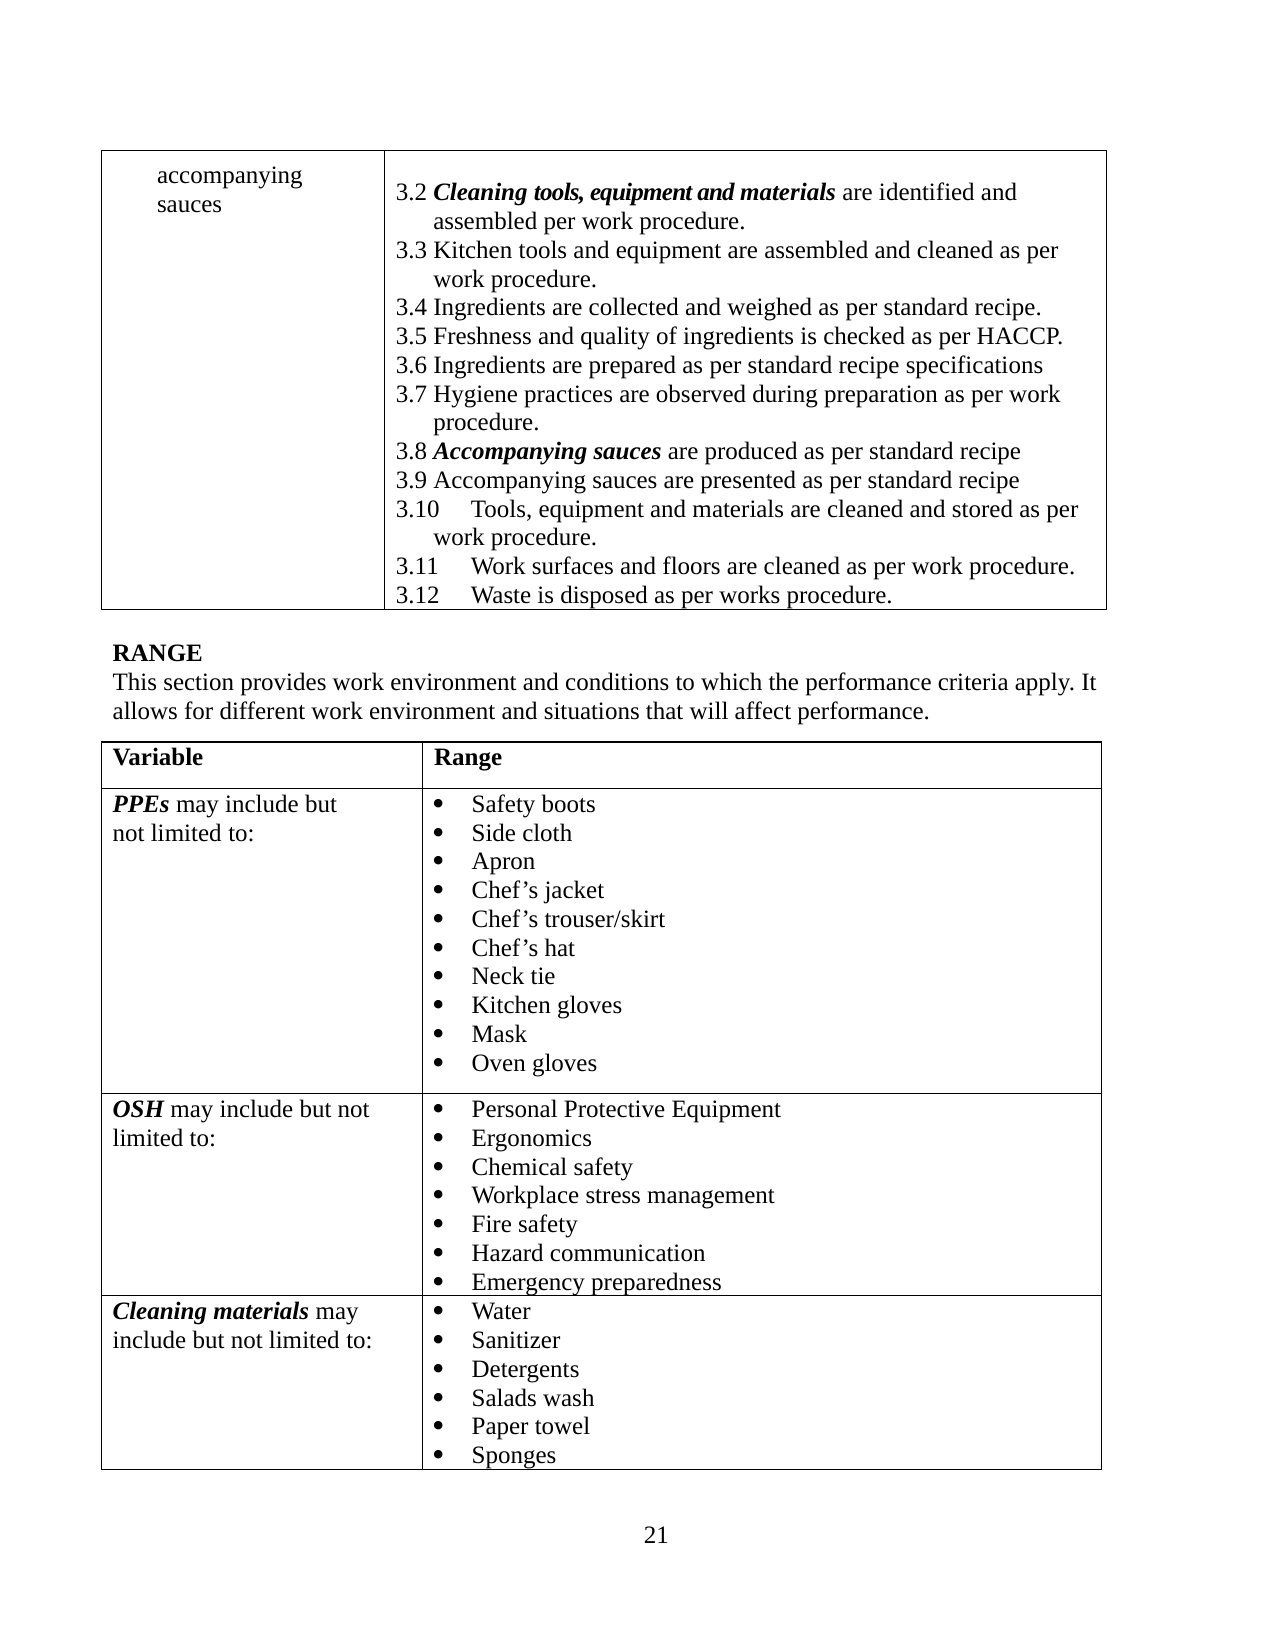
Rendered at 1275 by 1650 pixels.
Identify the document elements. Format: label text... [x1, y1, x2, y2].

table_cell Water Sanitizer Detergents Salads wash Paper towel Sponges [423, 1296, 1101, 1469]
table_cell PPEs may include but not limited to: [102, 789, 422, 1093]
table_cell OSH may include but not limited to: [102, 1094, 422, 1295]
table_header Variable [102, 743, 422, 788]
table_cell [385, 151, 1106, 609]
table_cell Personal Protective Equipment Ergonomics Chemical safety Workplace stress management Fire safety Hazard communication Emergency preparedness [423, 1094, 1101, 1295]
text This section provides work environment and conditions to which the performance criteria apply. It allows for different work environment and situations that will affect performance. [112, 667, 1162, 725]
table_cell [102, 151, 384, 609]
table_cell Safety boots Side cloth Apron Chef’s jacket Chef’s trouser/skirt Chef’s hat Neck tie Kitchen gloves Mask Oven gloves [423, 789, 1101, 1093]
table_cell Cleaning materials may include but not limited to: [102, 1296, 422, 1469]
text RANGE [112, 638, 1162, 667]
table_header Range [423, 743, 1101, 788]
